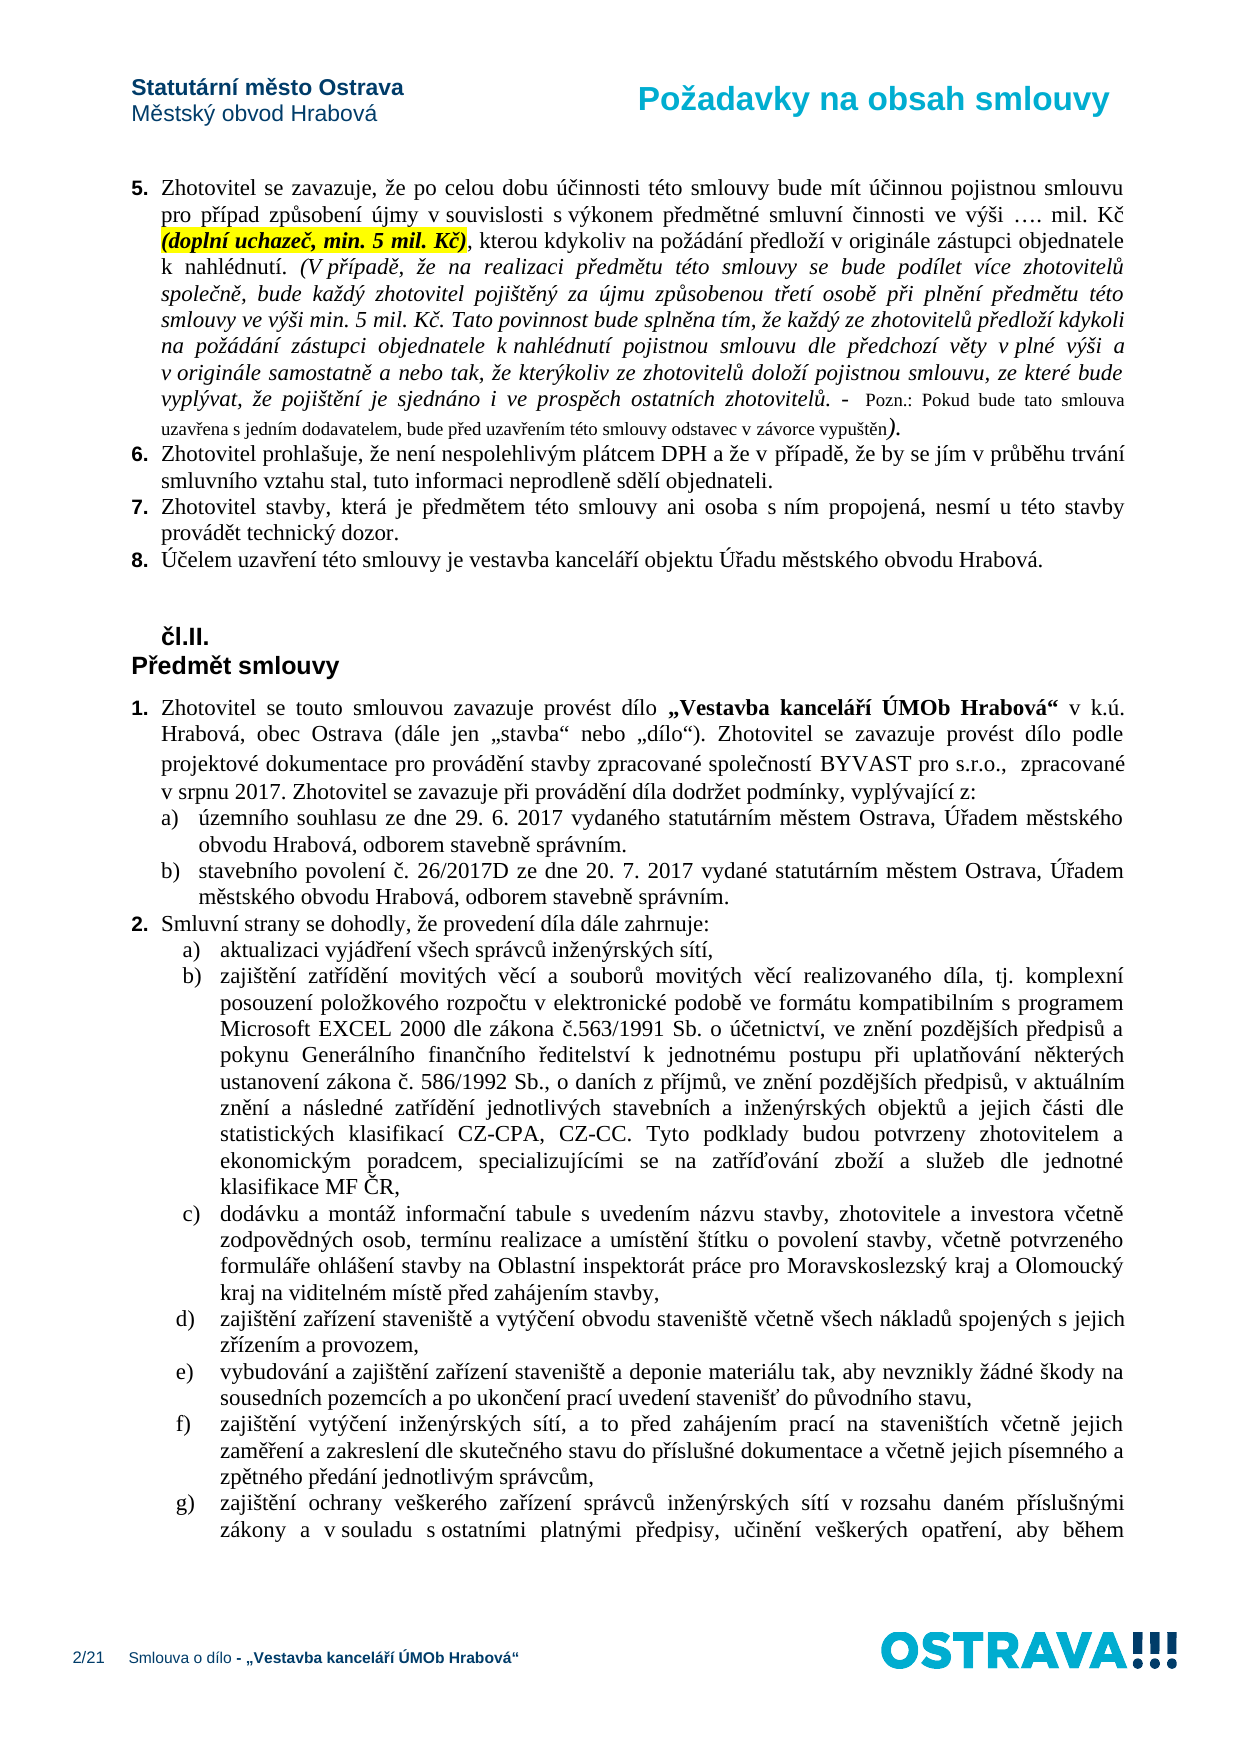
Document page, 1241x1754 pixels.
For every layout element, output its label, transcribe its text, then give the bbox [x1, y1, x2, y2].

list stavebního povolení č. 26/2017D ze dne 20. 7. 2017 vydané statutárním městem Ostrava, Úřadem městského obvodu Hrabová, odborem stavebně správním. [161, 857, 1125, 910]
list územního souhlasu ze dne 29. 6. 2017 vydaného statutárním městem Ostrava, Úřadem městského obvodu Hrabová, odborem stavebně správním. [161, 804, 1125, 857]
picture [881, 1632, 1177, 1669]
list zajištění vytýčení inženýrských sítí, a to před zahájením prací na staveništích včetně jejich zaměření a zakreslení dle skutečného stavu do příslušné dokumentace a včetně jejich písemného a zpětného předání jednotlivým správcům, [176, 1410, 1125, 1489]
text Smluvní strany se dohodly, že provedení díla dále zahrnuje: [131, 910, 1125, 936]
subtitle Předmět smlouvy [131, 651, 1125, 679]
text Zhotovitel se touto smlouvou zavazuje provést dílo „Vestavba kanceláří ÚMOb Hrabová“ v k.ú. Hrabová, obec Ostrava (dále jen „stavba“ nebo „dílo“). Zhotovitel se zavazuje provést dílo podle projektové dokumentace pro provádění stavby zpracované společností BYVAST pro s.r.o., zpracované v srpnu 2017. Zhotovitel se zavazuje při provádění díla dodržet podmínky, vyplývající z: [131, 694, 1125, 804]
text Účelem uzavření této smlouvy je vestavba kanceláří objektu Úřadu městského obvodu Hrabová. [131, 546, 1125, 572]
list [176, 1489, 1125, 1542]
text Zhotovitel prohlašuje, že není nespolehlivým plátcem DPH a že v případě, že by se jím v průběhu trvání smluvního vztahu stal, tuto informaci neprodleně sdělí objednateli. [131, 440, 1125, 493]
text Zhotovitel stavby, která je předmětem této smlouvy ani osoba s ním propojená, nesmí u této stavby provádět technický dozor. [131, 493, 1125, 546]
list aktualizaci vyjádření všech správců inženýrských sítí, [182, 936, 1125, 962]
list vybudování a zajištění zařízení staveniště a deponie materiálu tak, aby nevznikly žádné škody na sousedních pozemcích a po ukončení prací uvedení stavenišť do původního stavu, [176, 1358, 1125, 1410]
list dodávku a montáž informační tabule s uvedením názvu stavby, zhotovitele a investora včetně zodpovědných osob, termínu realizace a umístění štítku o povolení stavby, včetně potvrzeného formuláře ohlášení stavby na Oblastní inspektorát práce pro Moravskoslezský kraj a Olomoucký kraj na viditelném místě před zahájením stavby, [182, 1199, 1125, 1305]
text Zhotovitel se zavazuje, že po celou dobu účinnosti této smlouvy bude mít účinnou pojistnou smlouvu pro případ způsobení újmy v souvislosti s výkonem předmětné smluvní činnosti ve výši …. mil. Kč (doplní uchazeč, min. 5 mil. Kč), kterou kdykoliv na požádání předloží v originále zástupci objednatele k nahlédnutí. (V případě, že na realizaci předmětu této smlouvy se bude podílet více zhotovitelů společně, bude každý zhotovitel pojištěný za újmu způsobenou třetí osobě při plnění předmětu této smlouvy ve výši min. 5 mil. Kč. Tato povinnost bude splněna tím, že každý ze zhotovitelů předloží kdykoli na požádání zástupci objednatele k nahlédnutí pojistnou smlouvu dle předchozí věty v plné výši a v originále samostatně a nebo tak, že kterýkoliv ze zhotovitelů doloží pojistnou smlouvu, ze které bude vyplývat, že pojištění je sjednáno i ve prospěch ostatních zhotovitelů. - Pozn.: Pokud bude tato smlouva uzavřena s jedním dodavatelem, bude před uzavřením této smlouvy odstavec v závorce vypuštěn). [131, 174, 1125, 440]
list zajištění zatřídění movitých věcí a souborů movitých věcí realizovaného díla, tj. komplexní posouzení položkového rozpočtu v elektronické podobě ve formátu kompatibilním s programem Microsoft EXCEL 2000 dle zákona č.563/1991 Sb. o účetnictví, ve znění pozdějších předpisů a pokynu Generálního finančního ředitelství k jednotnému postupu při uplatňování některých ustanovení zákona č. 586/1992 Sb., o daních z příjmů, ve znění pozdějších předpisů, v aktuálním znění a následné zatřídění jednotlivých stavebních a inženýrských objektů a jejich části dle statistických klasifikací CZ-CPA, CZ-CC. Tyto podklady budou potvrzeny zhotovitelem a ekonomickým poradcem, specializujícími se na zatříďování zboží a služeb dle jednotné klasifikace MF ČR, [182, 962, 1125, 1199]
list zajištění zařízení staveniště a vytýčení obvodu staveniště včetně všech nákladů spojených s jejich zřízením a provozem, [176, 1305, 1125, 1358]
